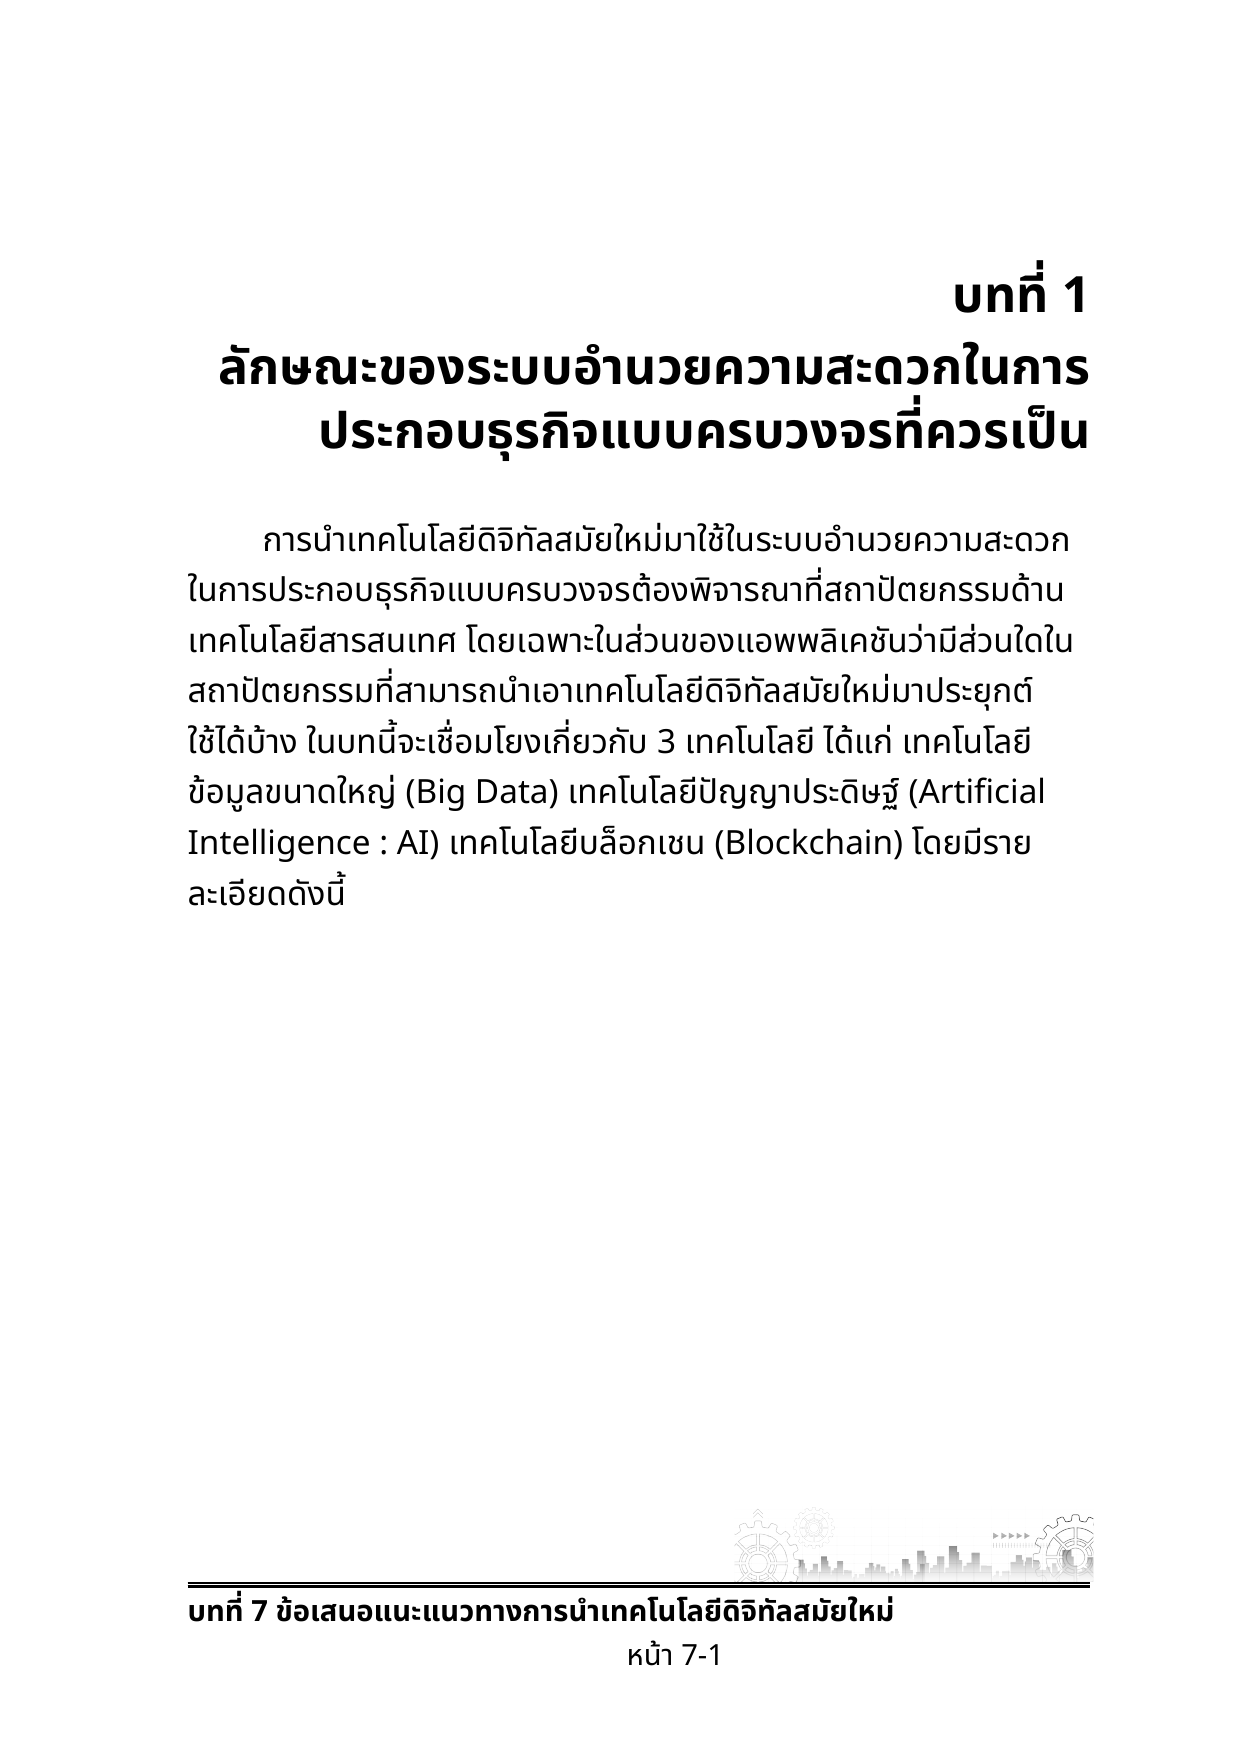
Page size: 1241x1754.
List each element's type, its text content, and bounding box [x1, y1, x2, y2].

picture [734, 1505, 1094, 1582]
text ลักษณะของระบบอำนวยความสะดวกในการประกอบธุรกิจแบบครบวงจรที่ควรเป็น [187, 327, 1090, 471]
text การนำเทคโนโลยีดิจิทัลสมัยใหม่มาใช้ในระบบอำนวยความสะดวกในการประกอบธุรกิจแบบครบวงจรต้องพิจารณาที่สถาปัตยกรรมด้านเทคโนโลยีสารสนเทศ โดยเฉพาะในส่วนของแอพพลิเคชันว่ามีส่วนใดในสถาปัตยกรรมที่สามารถนำเอาเทคโนโลยีดิจิทัลสมัยใหม่มาประยุกต์ใช้ได้บ้าง ในบทนี้จะเชื่อมโยงเกี่ยวกับ 3 เทคโนโลยี ได้แก่ เทคโนโลยีข้อมูลขนาดใหญ่ (Big Data) เทคโนโลยีปัญญาประดิษฐ์ (Artificial Intelligence : AI) เทคโนโลยีบล็อกเชน (Blockchain) โดยมีรายละเอียดดังนี้ [187, 516, 1090, 920]
text บทที่ 1 [187, 255, 1090, 327]
